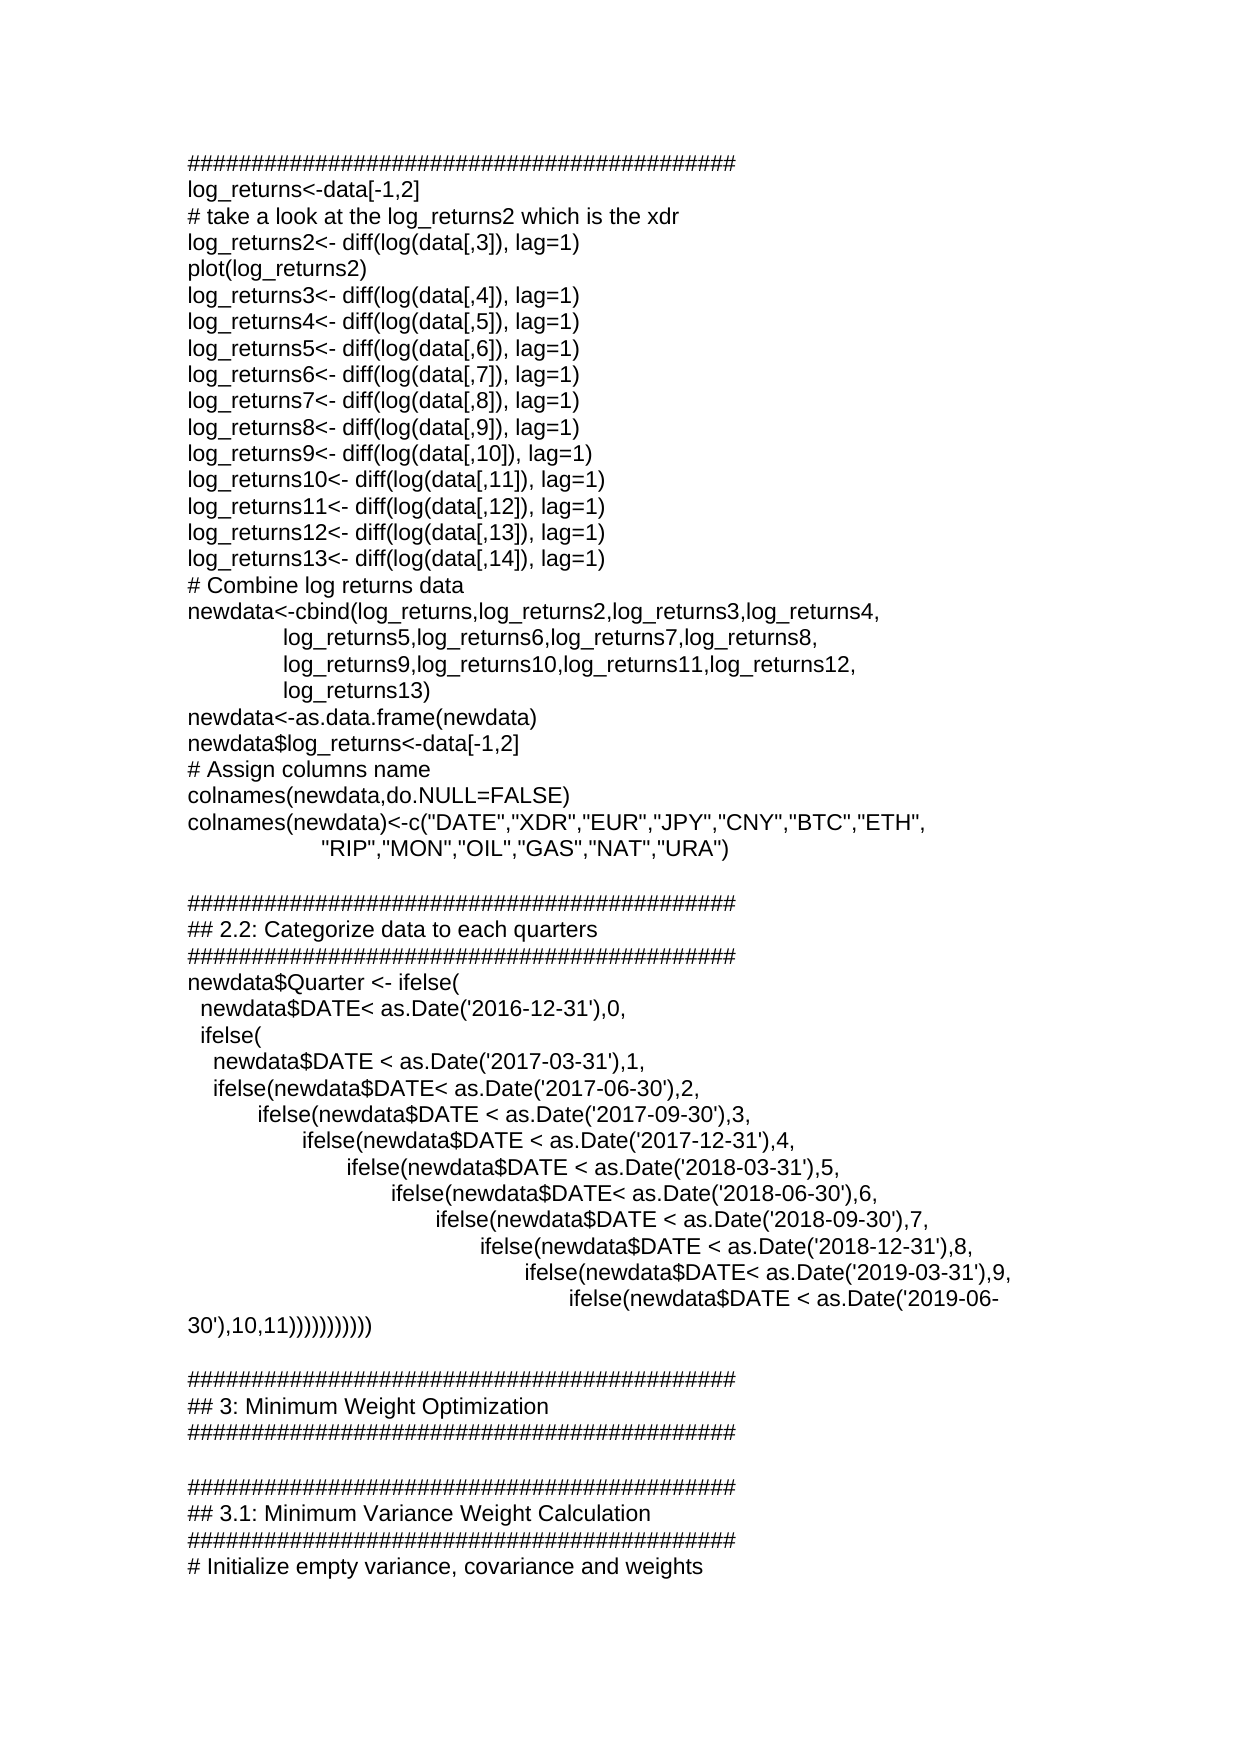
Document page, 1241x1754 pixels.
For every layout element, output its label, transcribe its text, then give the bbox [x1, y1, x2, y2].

text ## 3: Minimum Weight Optimization [187, 1393, 1053, 1419]
text plot(log_returns2) [187, 255, 1053, 282]
text ifelse(newdata$DATE< as.Date('2018-06-30'),6, [187, 1180, 1053, 1206]
text ########################################### [187, 1419, 1053, 1446]
text log_returns2<- diff(log(data[,3]), lag=1) [187, 229, 1053, 255]
text ########################################### [187, 1527, 1053, 1553]
text # Assign columns name [187, 756, 1053, 782]
text newdata$log_returns<-data[-1,2] [187, 730, 1053, 756]
text colnames(newdata,do.NULL=FALSE) [187, 782, 1053, 809]
text # take a look at the log_returns2 which is the xdr [187, 203, 1053, 229]
text # Initialize empty variance, covariance and weights [187, 1553, 1053, 1579]
text ########################################### [187, 890, 1053, 916]
text log_returns8<- diff(log(data[,9]), lag=1) [187, 413, 1053, 440]
text ## 2.2: Categorize data to each quarters [187, 916, 1053, 943]
text log_returns13<- diff(log(data[,14]), lag=1) [187, 545, 1053, 572]
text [187, 150, 1053, 176]
text log_returns<-data[-1,2] [187, 176, 1053, 203]
text ifelse(newdata$DATE < as.Date('2018-12-31'),8, [187, 1233, 1053, 1259]
text ifelse(newdata$DATE < as.Date('2019-06-30'),10,11))))))))))) [187, 1285, 1053, 1338]
text ifelse(newdata$DATE< as.Date('2019-03-31'),9, [187, 1259, 1053, 1285]
text log_returns12<- diff(log(data[,13]), lag=1) [187, 519, 1053, 545]
text ########################################### [187, 943, 1053, 969]
text log_returns9<- diff(log(data[,10]), lag=1) [187, 440, 1053, 466]
text log_returns5<- diff(log(data[,6]), lag=1) [187, 334, 1053, 361]
text log_returns5,log_returns6,log_returns7,log_returns8, [187, 624, 1053, 651]
text log_returns11<- diff(log(data[,12]), lag=1) [187, 493, 1053, 519]
text ########################################### [187, 1366, 1053, 1393]
text newdata<-cbind(log_returns,log_returns2,log_returns3,log_returns4, [187, 598, 1053, 624]
text "RIP","MON","OIL","GAS","NAT","URA") [187, 835, 1053, 862]
text newdata$DATE < as.Date('2017-03-31'),1, [187, 1048, 1053, 1074]
text ifelse(newdata$DATE < as.Date('2017-09-30'),3, [187, 1101, 1053, 1127]
text ifelse( [187, 1022, 1053, 1048]
text log_returns7<- diff(log(data[,8]), lag=1) [187, 387, 1053, 413]
text log_returns4<- diff(log(data[,5]), lag=1) [187, 308, 1053, 334]
text ########################################### [187, 1474, 1053, 1500]
text colnames(newdata)<-c("DATE","XDR","EUR","JPY","CNY","BTC","ETH", [187, 809, 1053, 835]
text ifelse(newdata$DATE < as.Date('2017-12-31'),4, [187, 1127, 1053, 1153]
text ifelse(newdata$DATE < as.Date('2018-09-30'),7, [187, 1206, 1053, 1233]
text newdata$DATE< as.Date('2016-12-31'),0, [187, 995, 1053, 1022]
text newdata<-as.data.frame(newdata) [187, 703, 1053, 730]
text # Combine log returns data [187, 572, 1053, 598]
text log_returns6<- diff(log(data[,7]), lag=1) [187, 361, 1053, 387]
text ifelse(newdata$DATE< as.Date('2017-06-30'),2, [187, 1074, 1053, 1101]
text log_returns13) [187, 677, 1053, 703]
text ## 3.1: Minimum Variance Weight Calculation [187, 1500, 1053, 1527]
text log_returns3<- diff(log(data[,4]), lag=1) [187, 282, 1053, 308]
text log_returns10<- diff(log(data[,11]), lag=1) [187, 466, 1053, 493]
text ifelse(newdata$DATE < as.Date('2018-03-31'),5, [187, 1153, 1053, 1180]
text newdata$Quarter <- ifelse( [187, 969, 1053, 995]
text log_returns9,log_returns10,log_returns11,log_returns12, [187, 651, 1053, 677]
